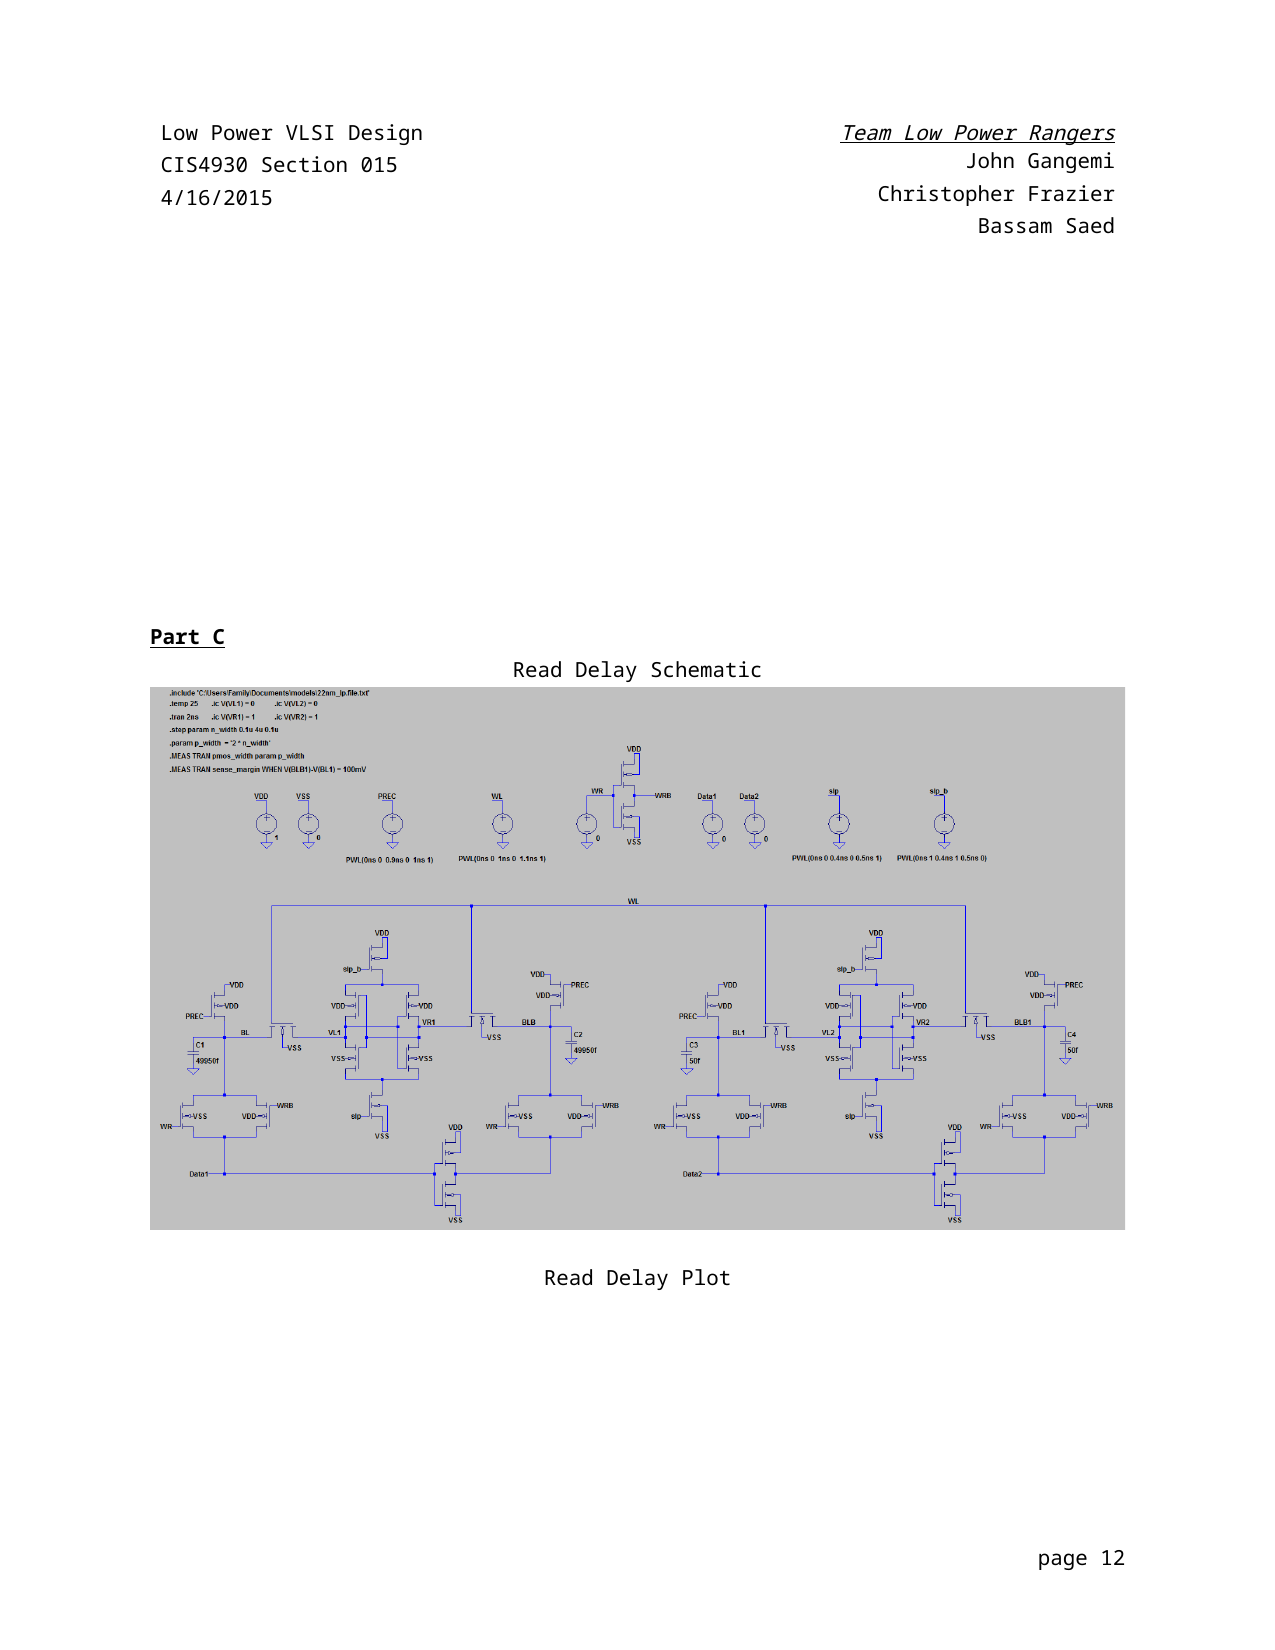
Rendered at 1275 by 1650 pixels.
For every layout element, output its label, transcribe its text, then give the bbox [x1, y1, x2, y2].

picture [150, 687, 1125, 1230]
text Part C [150, 622, 1125, 651]
text Read Delay Schematic [150, 655, 1125, 683]
text Read Delay Plot [150, 1263, 1125, 1292]
